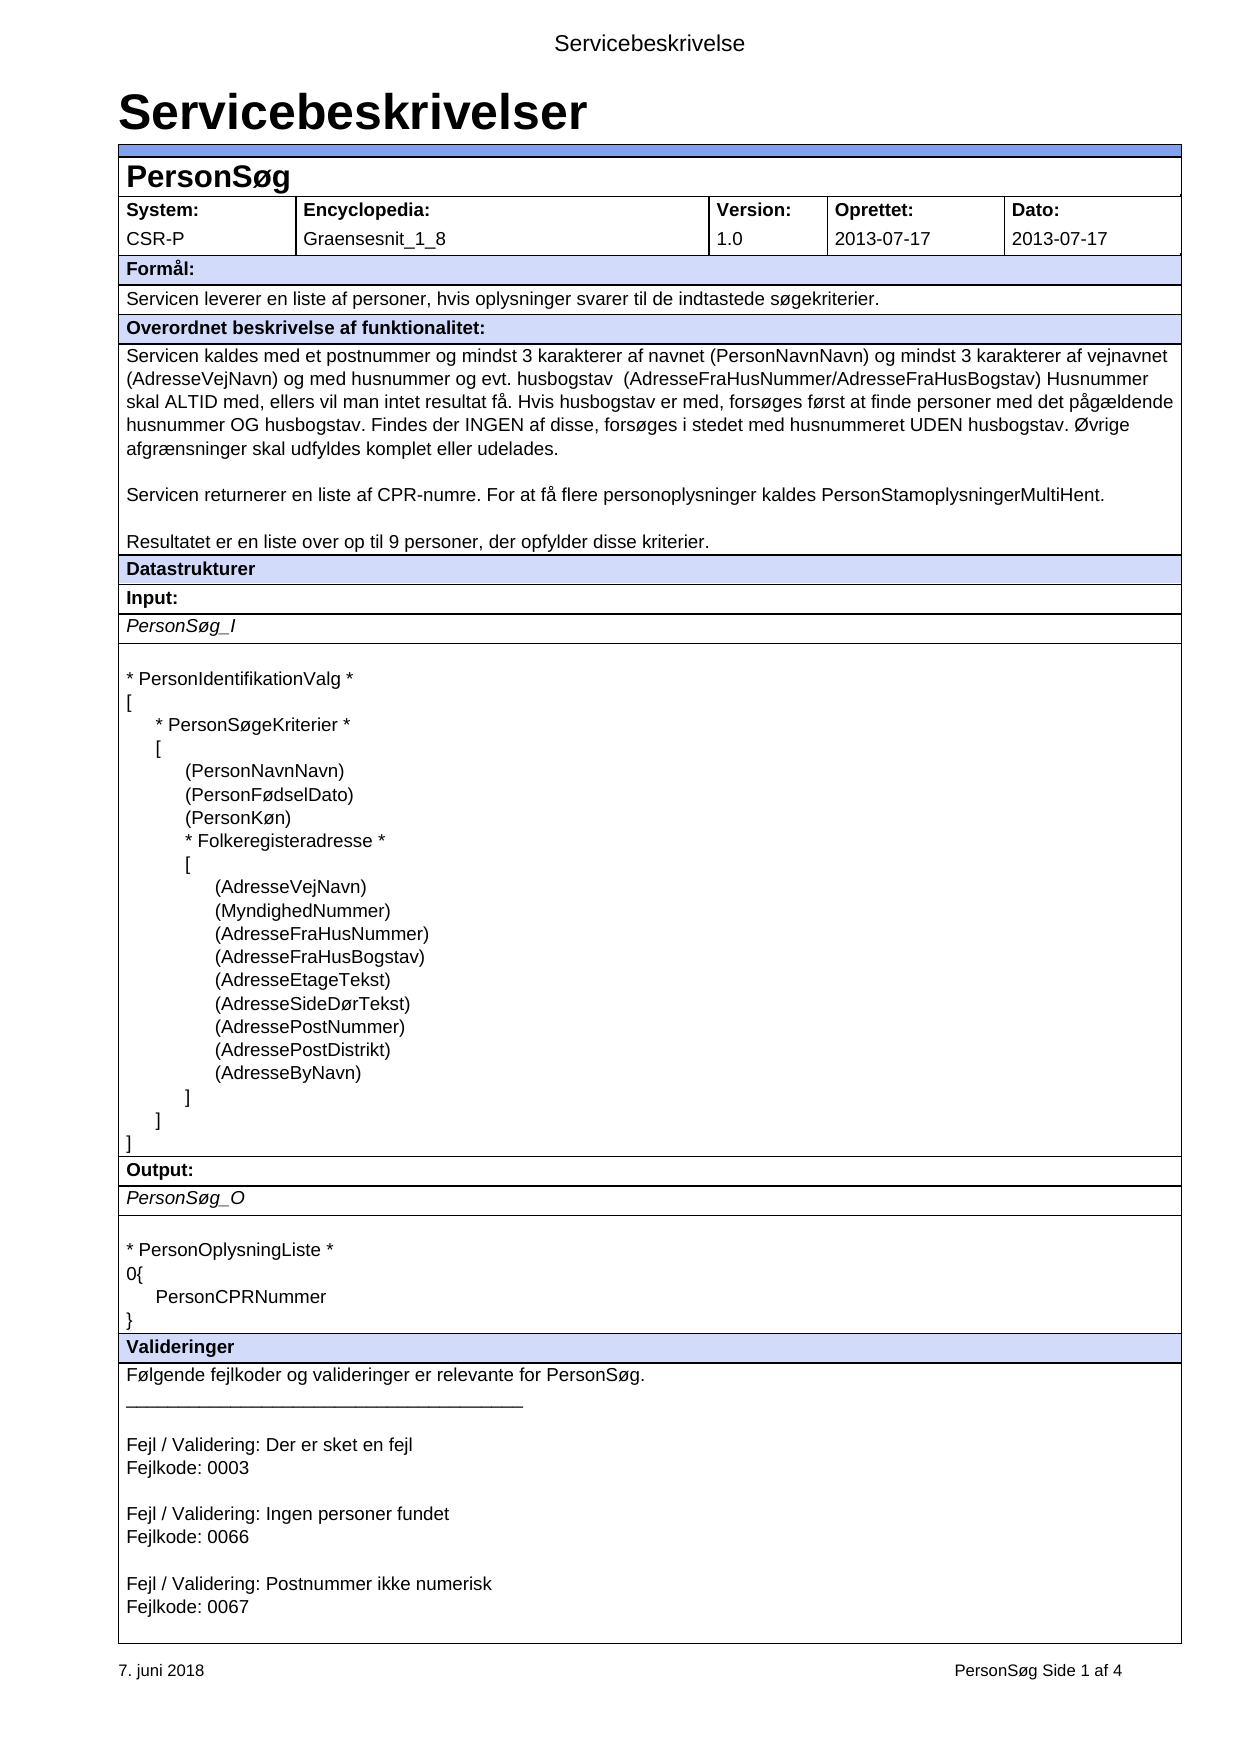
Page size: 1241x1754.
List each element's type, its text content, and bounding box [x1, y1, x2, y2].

table_cell PersonSøg_O [119, 1187, 1181, 1214]
table_cell 1.0 [710, 225, 827, 254]
table_cell Encyclopedia: [297, 197, 708, 225]
table_cell Overordnet beskrivelse af funktionalitet: [119, 315, 1181, 343]
table_cell Datastrukturer [119, 556, 1181, 583]
table_cell Version: [710, 197, 827, 225]
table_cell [119, 1364, 1181, 1642]
table_cell Dato: [1005, 197, 1181, 225]
table_cell PersonSøg_I [119, 615, 1181, 642]
table_cell PersonSøg [119, 158, 1181, 196]
table_header [119, 145, 1181, 156]
table_cell 2013-07-17 [1005, 225, 1181, 254]
table_cell Servicen kaldes med et postnummer og mindst 3 karakterer af navnet (PersonNavnNavn) og mindst 3 karakterer af vejnavnet (AdresseVejNavn) og med husnummer og evt. husbogstav (AdresseFraHusNummer/AdresseFraHusBogstav) Husnummer skal ALTID med, ellers vil man intet resultat få. Hvis husbogstav er med, forsøges først at finde personer med det pågældende husnummer OG husbogstav. Findes der INGEN af disse, forsøges i stedet med husnummeret UDEN husbogstav. Øvrige afgrænsninger skal udfyldes komplet eller udelades. Servicen returnerer en liste af CPR-numre. For at få flere personoplysninger kaldes PersonStamoplysningerMultiHent. Resultatet er en liste over op til 9 personer, der opfylder disse kriterier. [119, 345, 1181, 554]
table_cell Servicen leverer en liste af personer, hvis oplysninger svarer til de indtastede søgekriterier. [119, 286, 1181, 313]
table_cell System: [119, 197, 295, 225]
table_cell Output: [119, 1157, 1181, 1185]
table_cell Valideringer [119, 1334, 1181, 1362]
text Servicebeskrivelser [118, 82, 1181, 140]
table_cell 2013-07-17 [828, 225, 1004, 254]
table_cell * PersonOplysningListe * 0{ PersonCPRNummer } [119, 1216, 1181, 1333]
table_cell Formål: [119, 256, 1181, 284]
table_cell Input: [119, 585, 1181, 613]
table_cell * PersonIdentifikationValg * [ * PersonSøgeKriterier * [ (PersonNavnNavn) (PersonFødselDato) (PersonKøn) * Folkeregisteradresse * [ (AdresseVejNavn) (MyndighedNummer) (AdresseFraHusNummer) (AdresseFraHusBogstav) (AdresseEtageTekst) (AdresseSideDørTekst) (AdressePostNummer) (AdressePostDistrikt) (AdresseByNavn) ] ] ] [119, 644, 1181, 1156]
table_cell CSR-P [119, 225, 295, 254]
table_cell Oprettet: [828, 197, 1004, 225]
table_cell Graensesnit_1_8 [297, 225, 708, 254]
